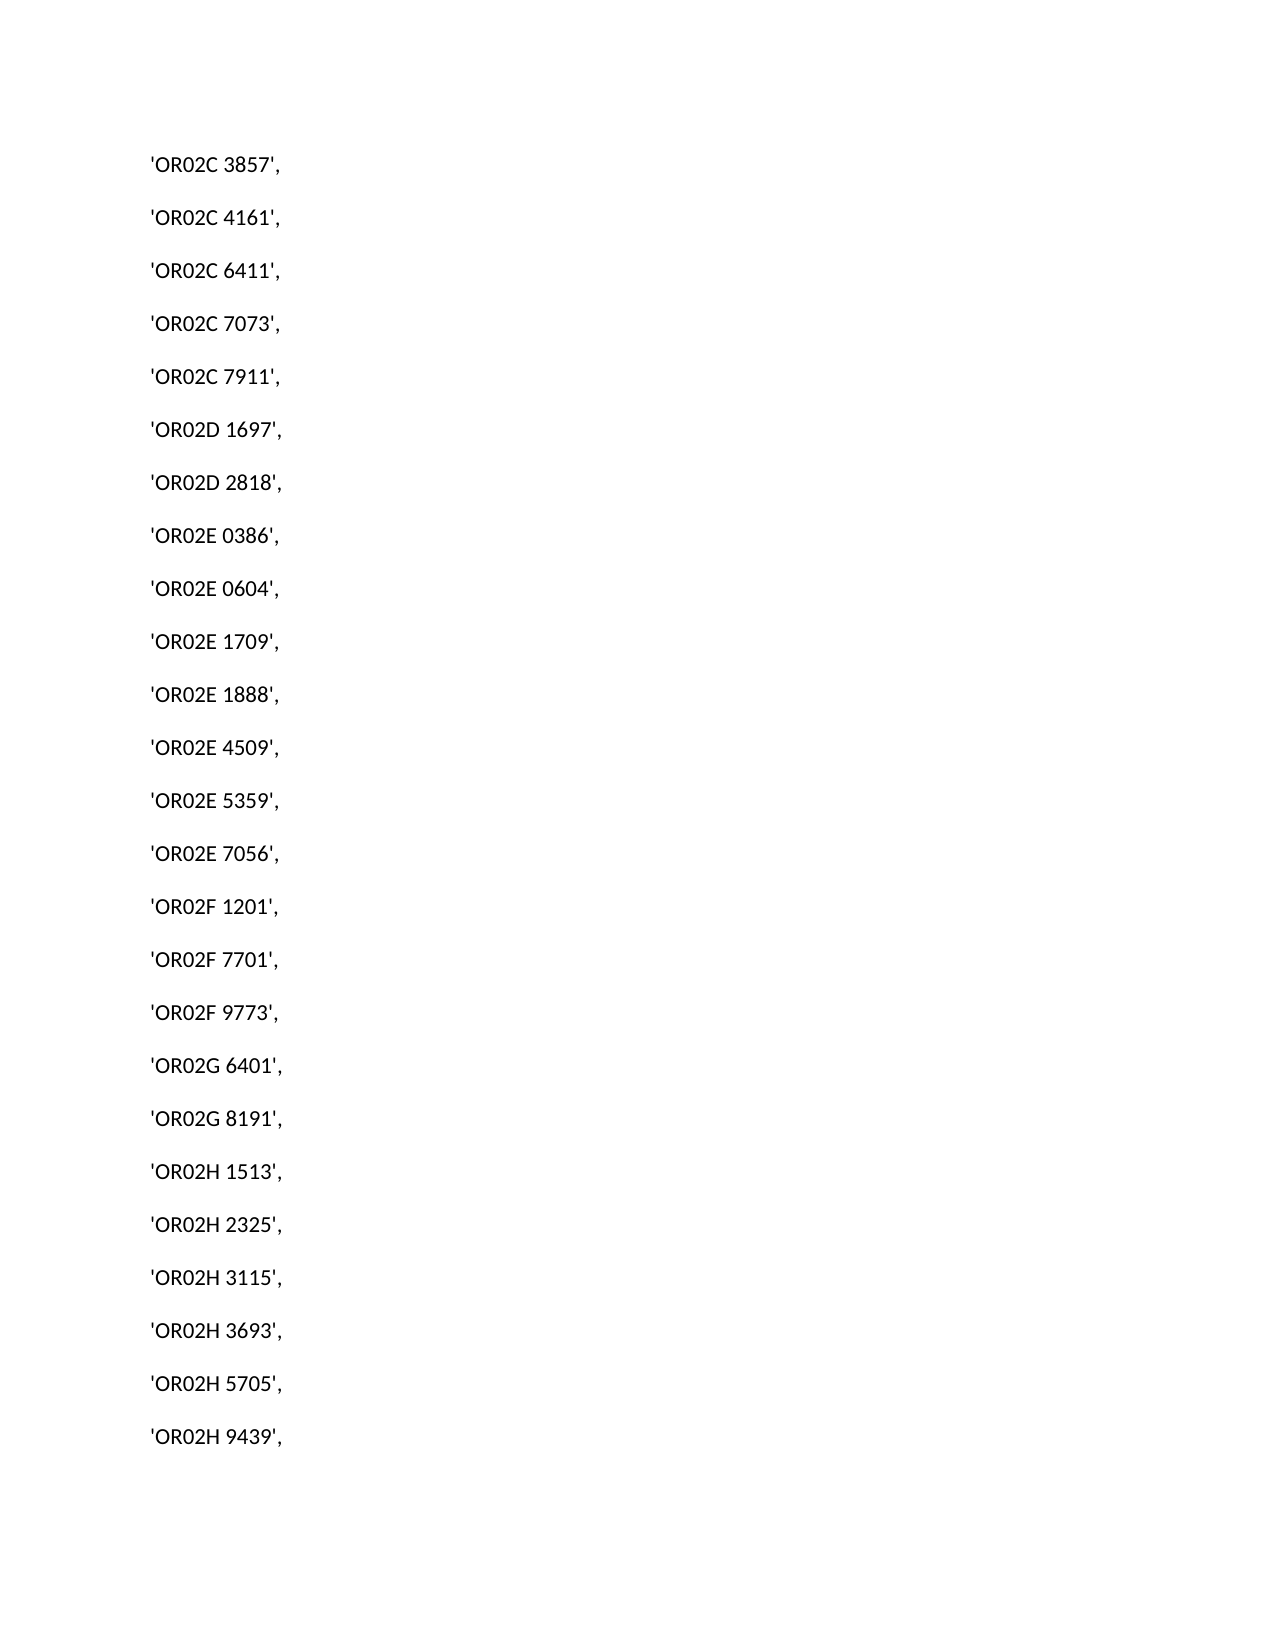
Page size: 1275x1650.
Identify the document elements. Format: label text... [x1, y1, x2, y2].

text 'OR02H 5705', [150, 1369, 1125, 1397]
text 'OR02C 7911', [150, 362, 1125, 390]
text 'OR02G 6401', [150, 1051, 1125, 1079]
text 'OR02E 5359', [150, 786, 1125, 814]
text 'OR02E 1888', [150, 680, 1125, 708]
text 'OR02D 2818', [150, 468, 1125, 496]
text 'OR02E 4509', [150, 733, 1125, 761]
text 'OR02D 1697', [150, 415, 1125, 443]
text 'OR02H 9439', [150, 1422, 1125, 1451]
text 'OR02C 3857', [150, 150, 1125, 178]
text 'OR02F 7701', [150, 945, 1125, 973]
text 'OR02F 1201', [150, 892, 1125, 920]
text 'OR02G 8191', [150, 1104, 1125, 1132]
text 'OR02H 1513', [150, 1157, 1125, 1185]
text 'OR02H 3115', [150, 1263, 1125, 1291]
text 'OR02C 4161', [150, 203, 1125, 231]
text 'OR02E 7056', [150, 839, 1125, 867]
text 'OR02E 0604', [150, 574, 1125, 602]
text 'OR02C 6411', [150, 256, 1125, 284]
text 'OR02H 3693', [150, 1316, 1125, 1344]
text 'OR02E 0386', [150, 521, 1125, 549]
text 'OR02C 7073', [150, 309, 1125, 337]
text 'OR02F 9773', [150, 998, 1125, 1026]
text 'OR02E 1709', [150, 627, 1125, 655]
text 'OR02H 2325', [150, 1210, 1125, 1238]
